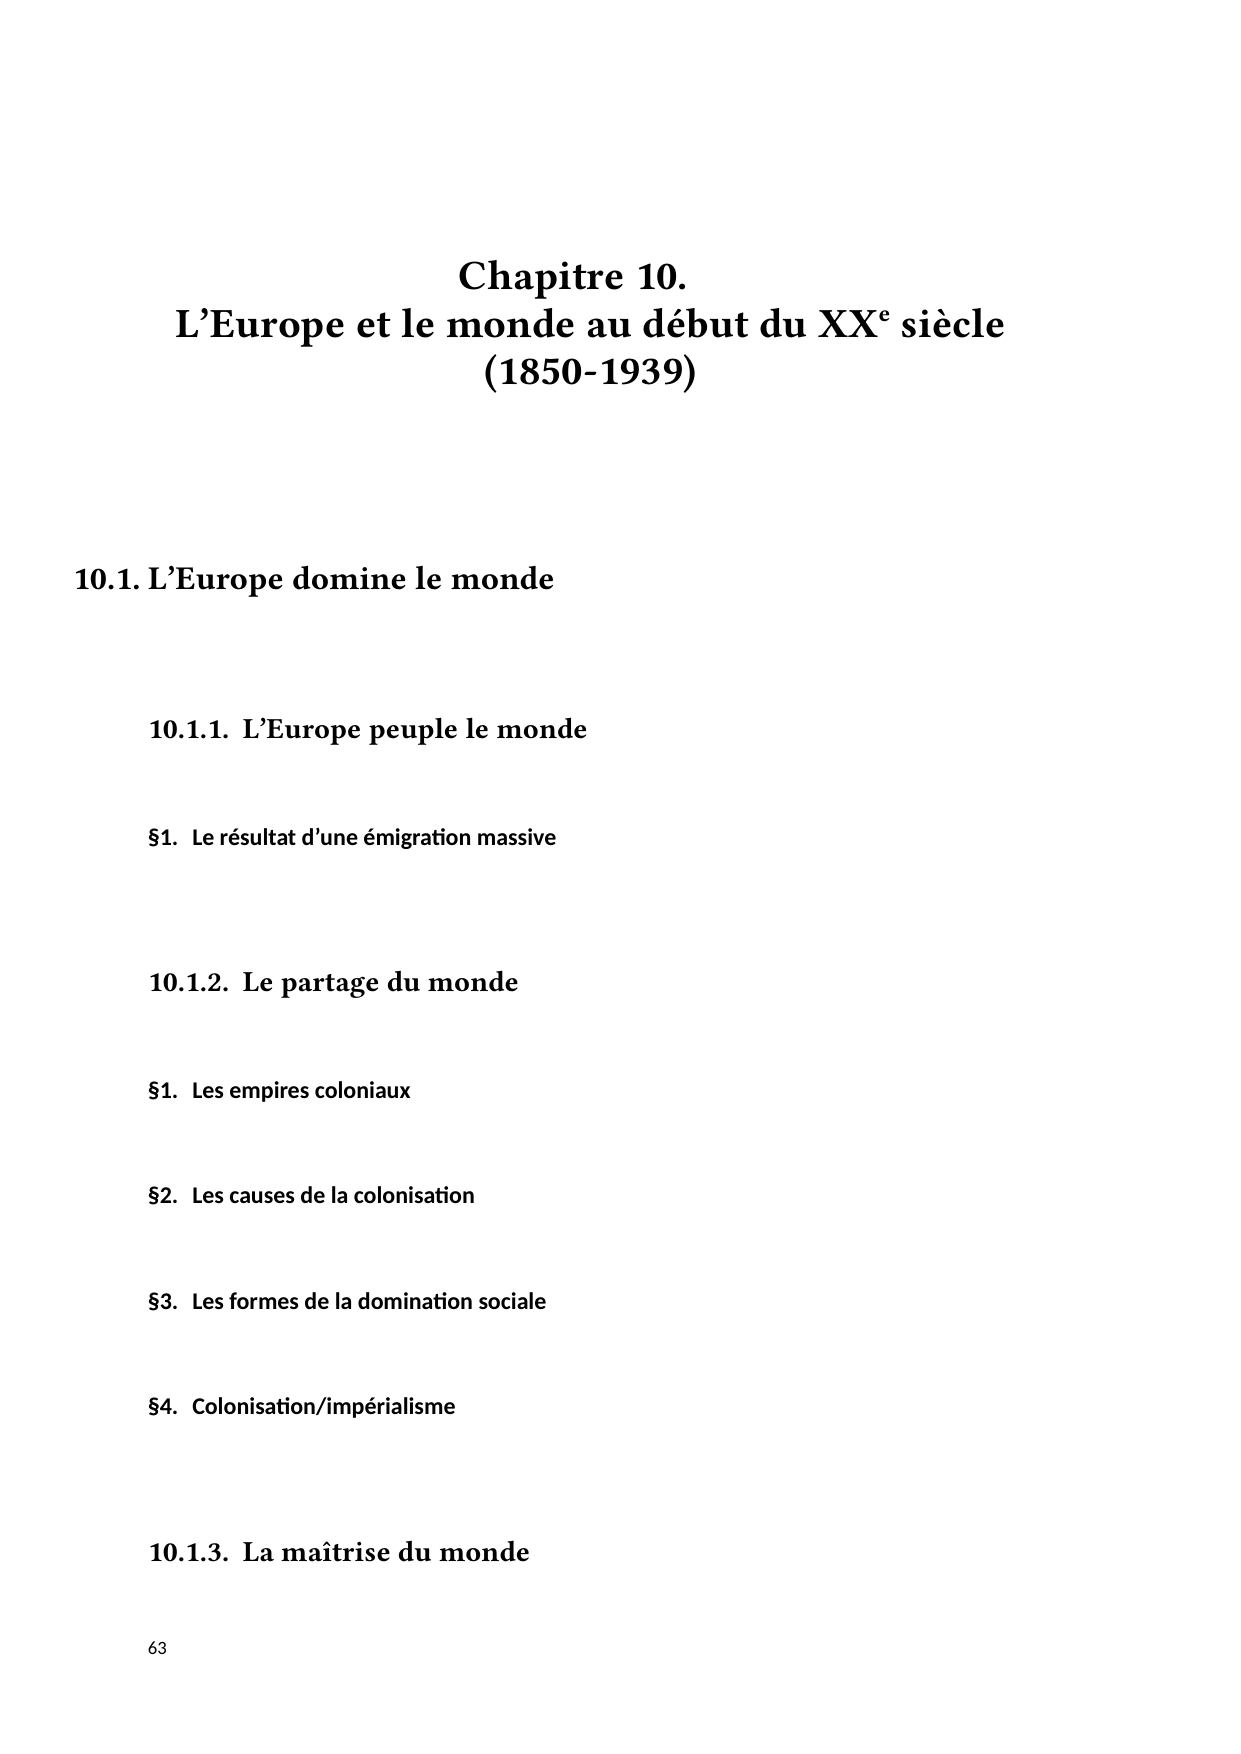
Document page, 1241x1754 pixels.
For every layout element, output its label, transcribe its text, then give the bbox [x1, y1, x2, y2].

subtitle La maîtrise du monde [148, 1535, 1033, 1569]
subtitle L’Europe domine le monde [73, 559, 1033, 597]
subtitle L’Europe et le monde au début du XXe siècle (1850-1939) [148, 252, 1033, 395]
subtitle Les causes de la colonisation [148, 1181, 1033, 1210]
subtitle Le partage du monde [148, 966, 1033, 999]
subtitle Colonisation/impérialisme [148, 1391, 1033, 1421]
subtitle L’Europe peuple le monde [148, 712, 1033, 746]
subtitle Les empires coloniaux [148, 1075, 1033, 1104]
subtitle Le résultat d’une émigration massive [148, 822, 1033, 851]
subtitle Les formes de la domination sociale [148, 1286, 1033, 1315]
